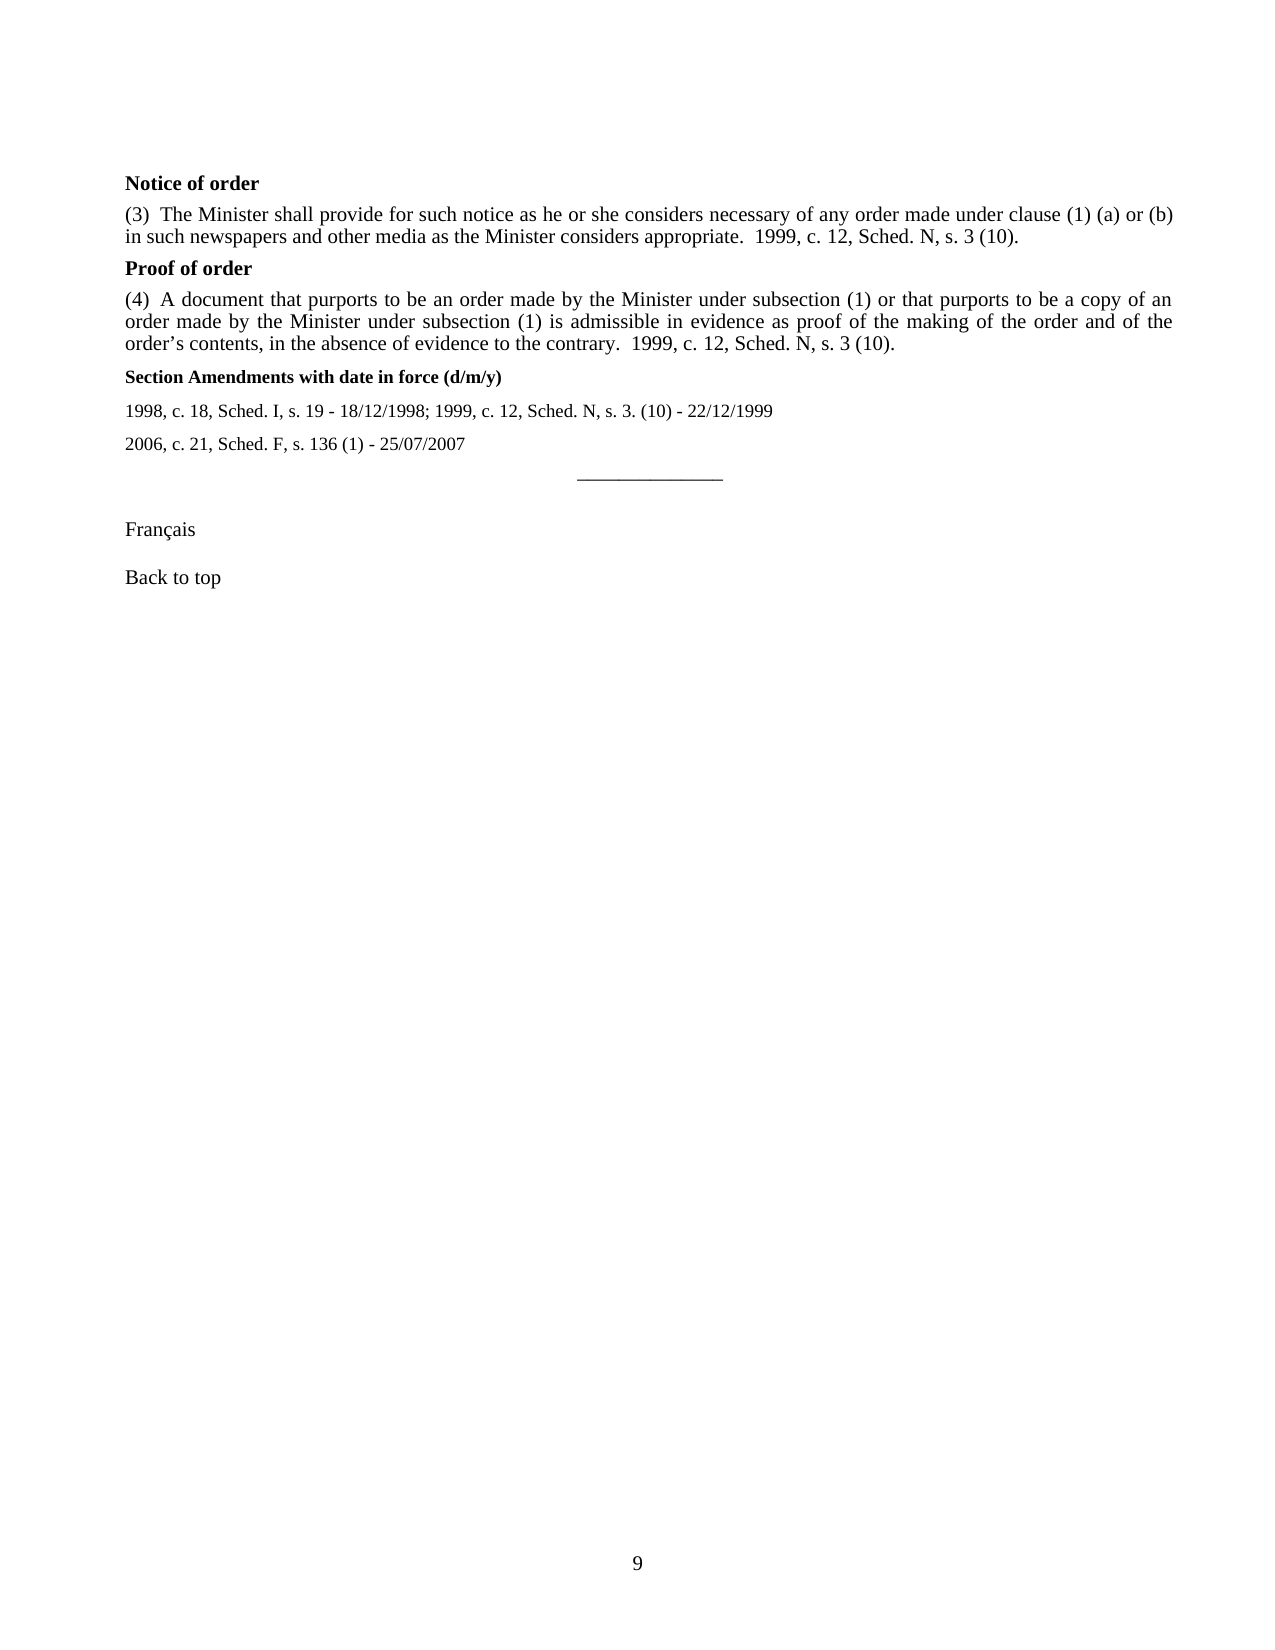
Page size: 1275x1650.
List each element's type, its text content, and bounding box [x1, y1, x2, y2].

text Section Amendments with date in force (d/m/y) [125, 366, 1175, 388]
text Français [125, 517, 1175, 541]
text Back to top [125, 565, 1175, 589]
text Proof of order [125, 260, 1175, 279]
text Notice of order [125, 175, 1175, 194]
text 1998, c. 18, Sched. I, s. 19 - 18/12/1998; 1999, c. 12, Sched. N, s. 3. (10) - 22/12/1999 [125, 399, 1175, 421]
text (3) The Minister shall provide for such notice as he or she considers necessary of any order made under clause (1) (a) or (b) in such newspapers and other media as the Minister considers appropriate. 1999, c. 12, Sched. N, s. 3 (10). [125, 204, 1175, 248]
text 2006, c. 21, Sched. F, s. 136 (1) - 25/07/2007 [125, 433, 1175, 455]
text (4) A document that purports to be an order made by the Minister under subsection (1) or that purports to be a copy of an order made by the Minister under subsection (1) is admissible in evidence as proof of the making of the order and of the order’s contents, in the absence of evidence to the contrary. 1999, c. 12, Sched. N, s. 3 (10). [125, 289, 1175, 355]
text ______________ [125, 461, 1175, 483]
